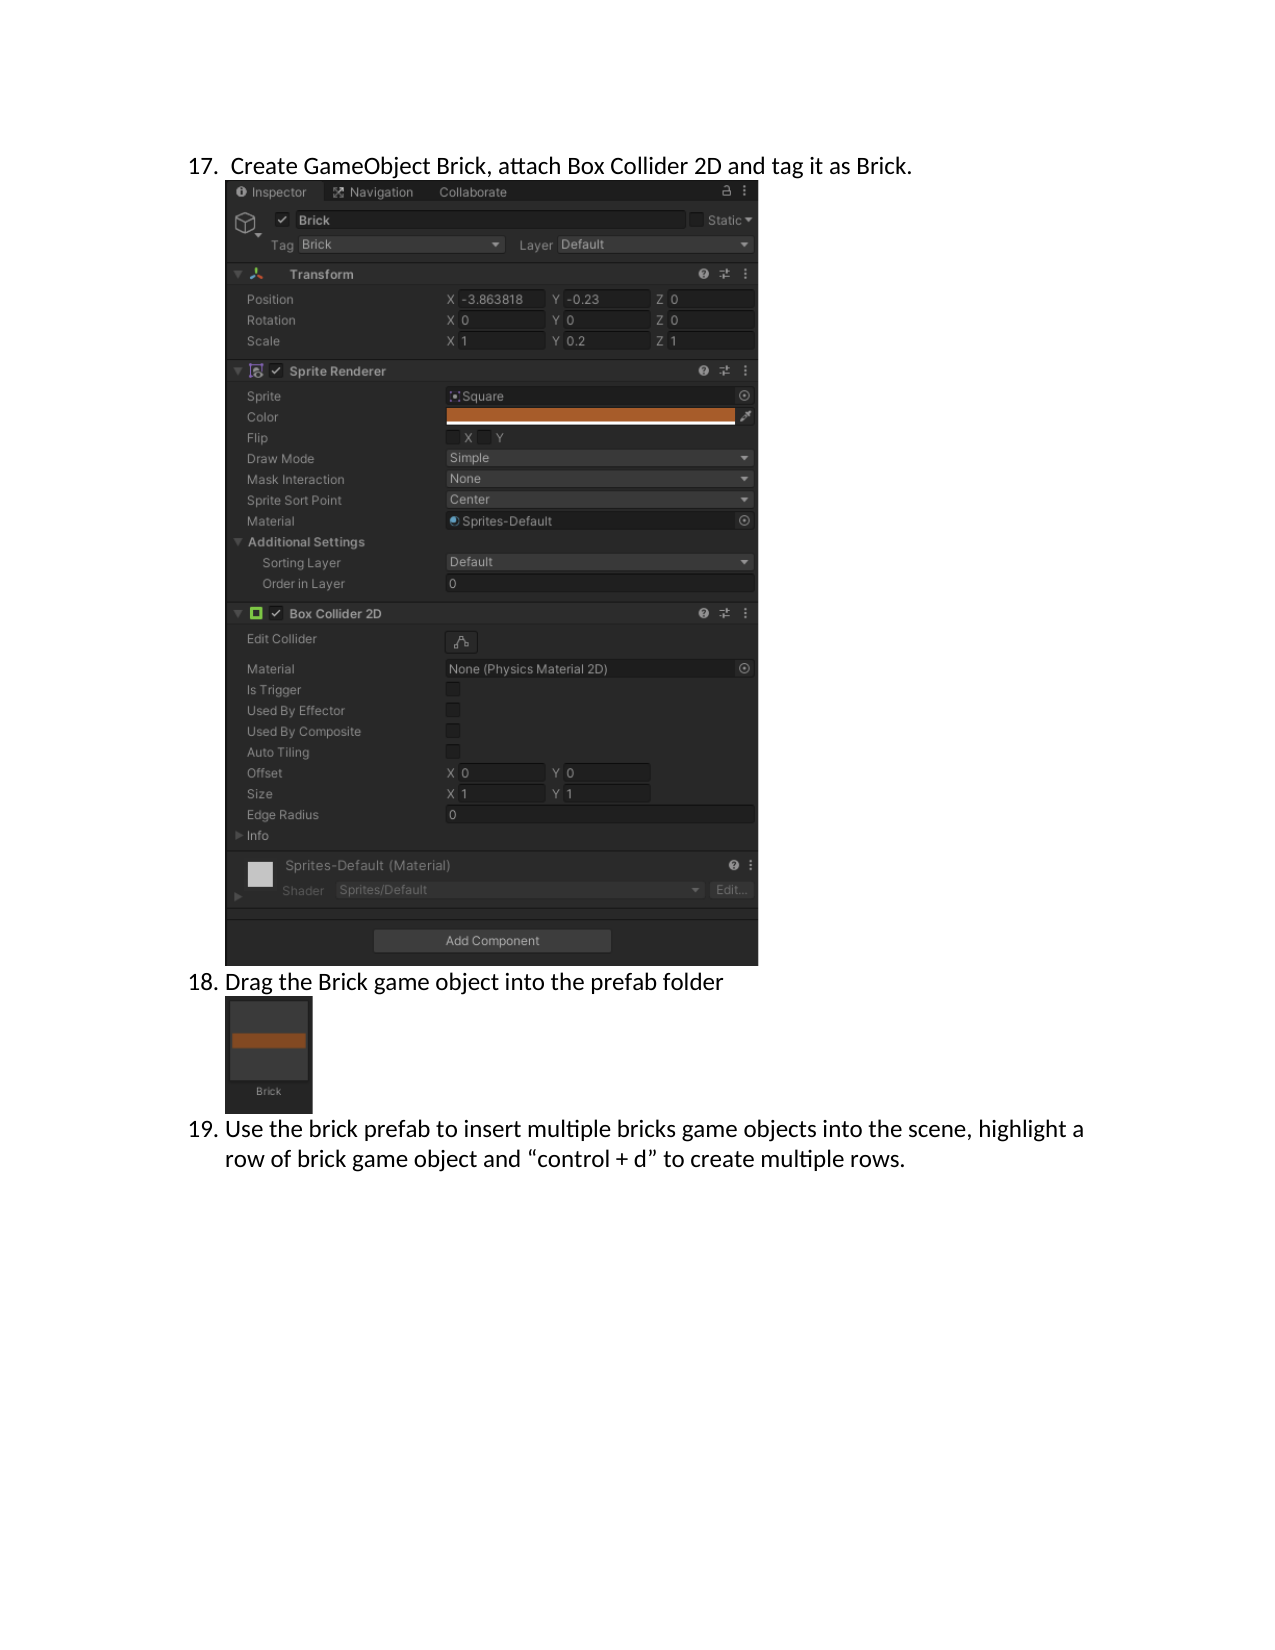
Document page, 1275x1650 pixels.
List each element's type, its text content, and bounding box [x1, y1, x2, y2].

list Drag the Brick game object into the prefab folder [187, 966, 1125, 996]
list Use the brick prefab to insert multiple bricks game objects into the scene, highlight a row of brick game object and “control + d” to create multiple rows. [187, 1113, 1125, 1174]
picture [225, 996, 313, 1114]
picture [225, 180, 759, 966]
